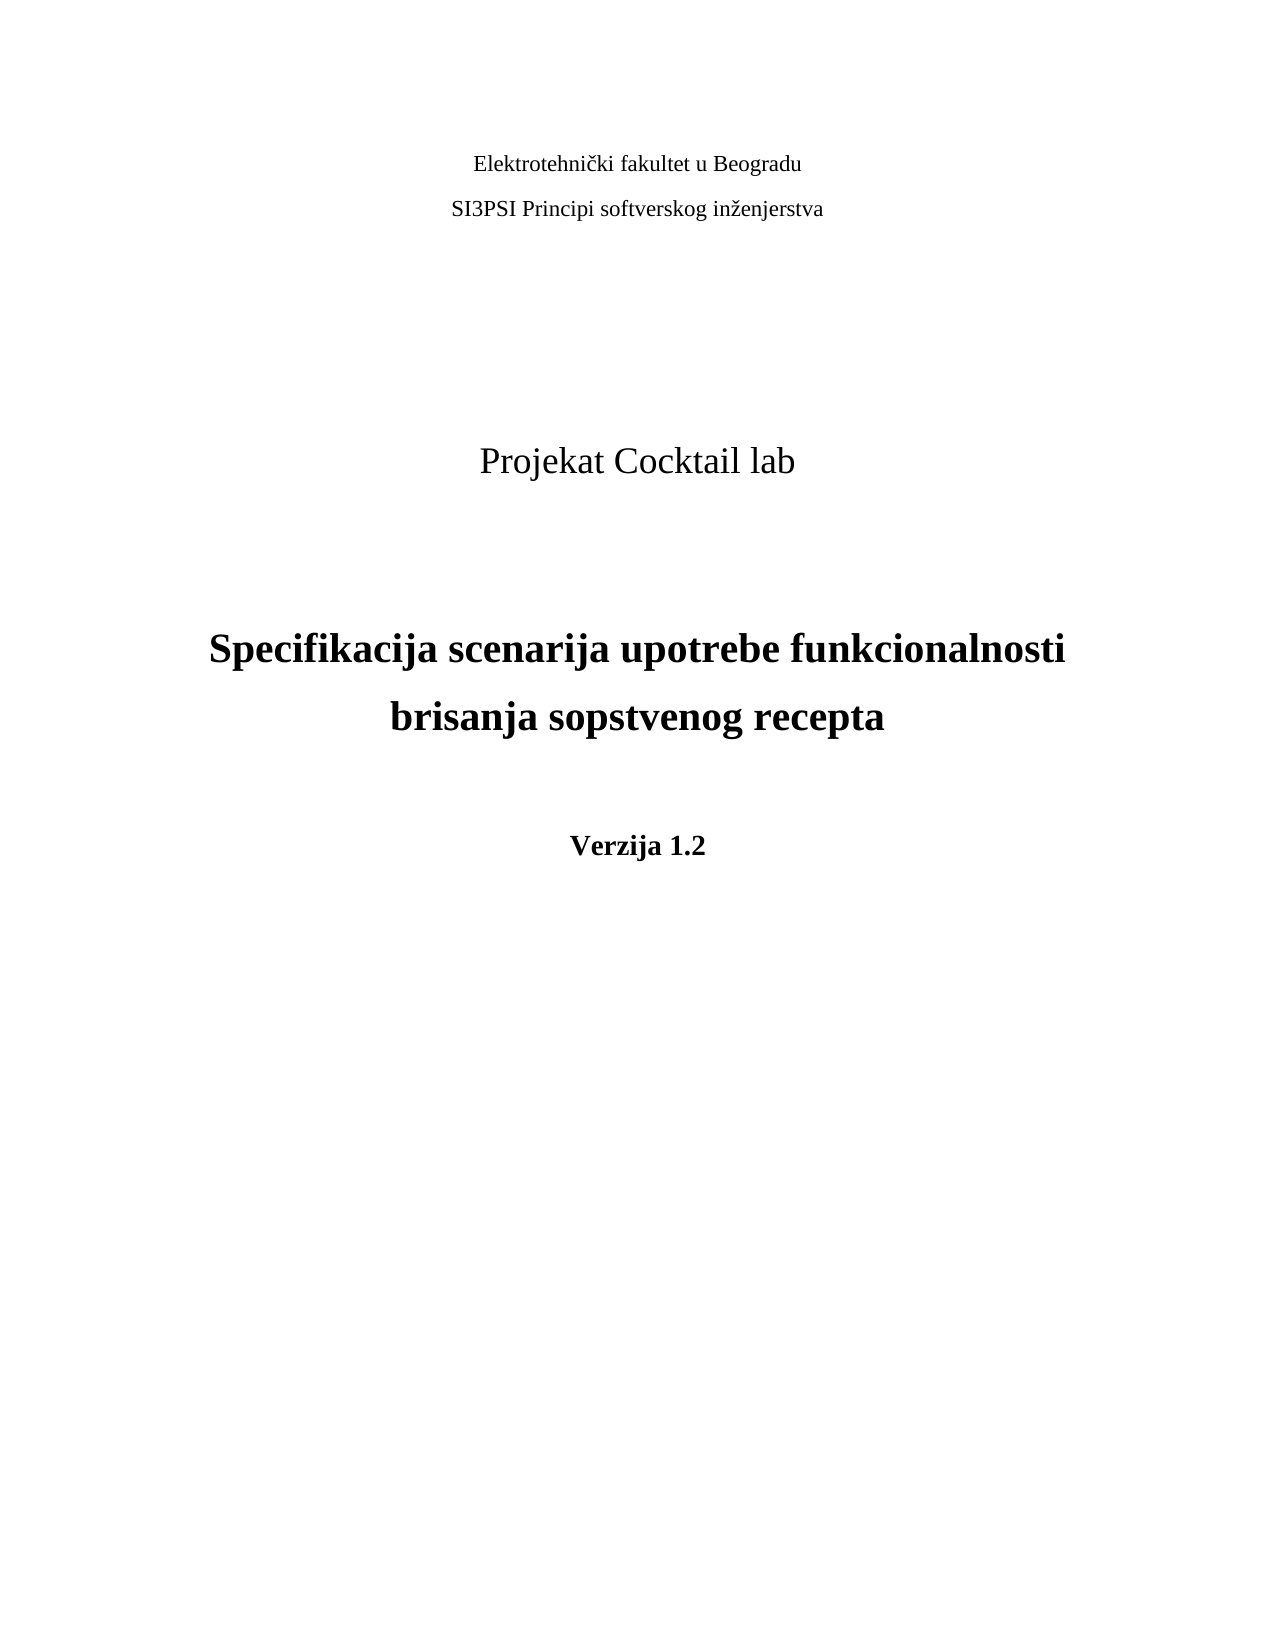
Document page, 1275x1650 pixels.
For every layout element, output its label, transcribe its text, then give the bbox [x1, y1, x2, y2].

text Specifikacija scenarija upotrebe funkcionalnosti [150, 623, 1125, 671]
text brisanja sopstvenog recepta [150, 691, 1125, 739]
text Projekat Cocktail lab [150, 438, 1125, 482]
text SI3PSI Principi softverskog inženjerstva [150, 195, 1125, 221]
text Elektrotehnički fakultet u Beogradu [150, 150, 1125, 176]
text Verzija 1.2 [150, 828, 1125, 862]
